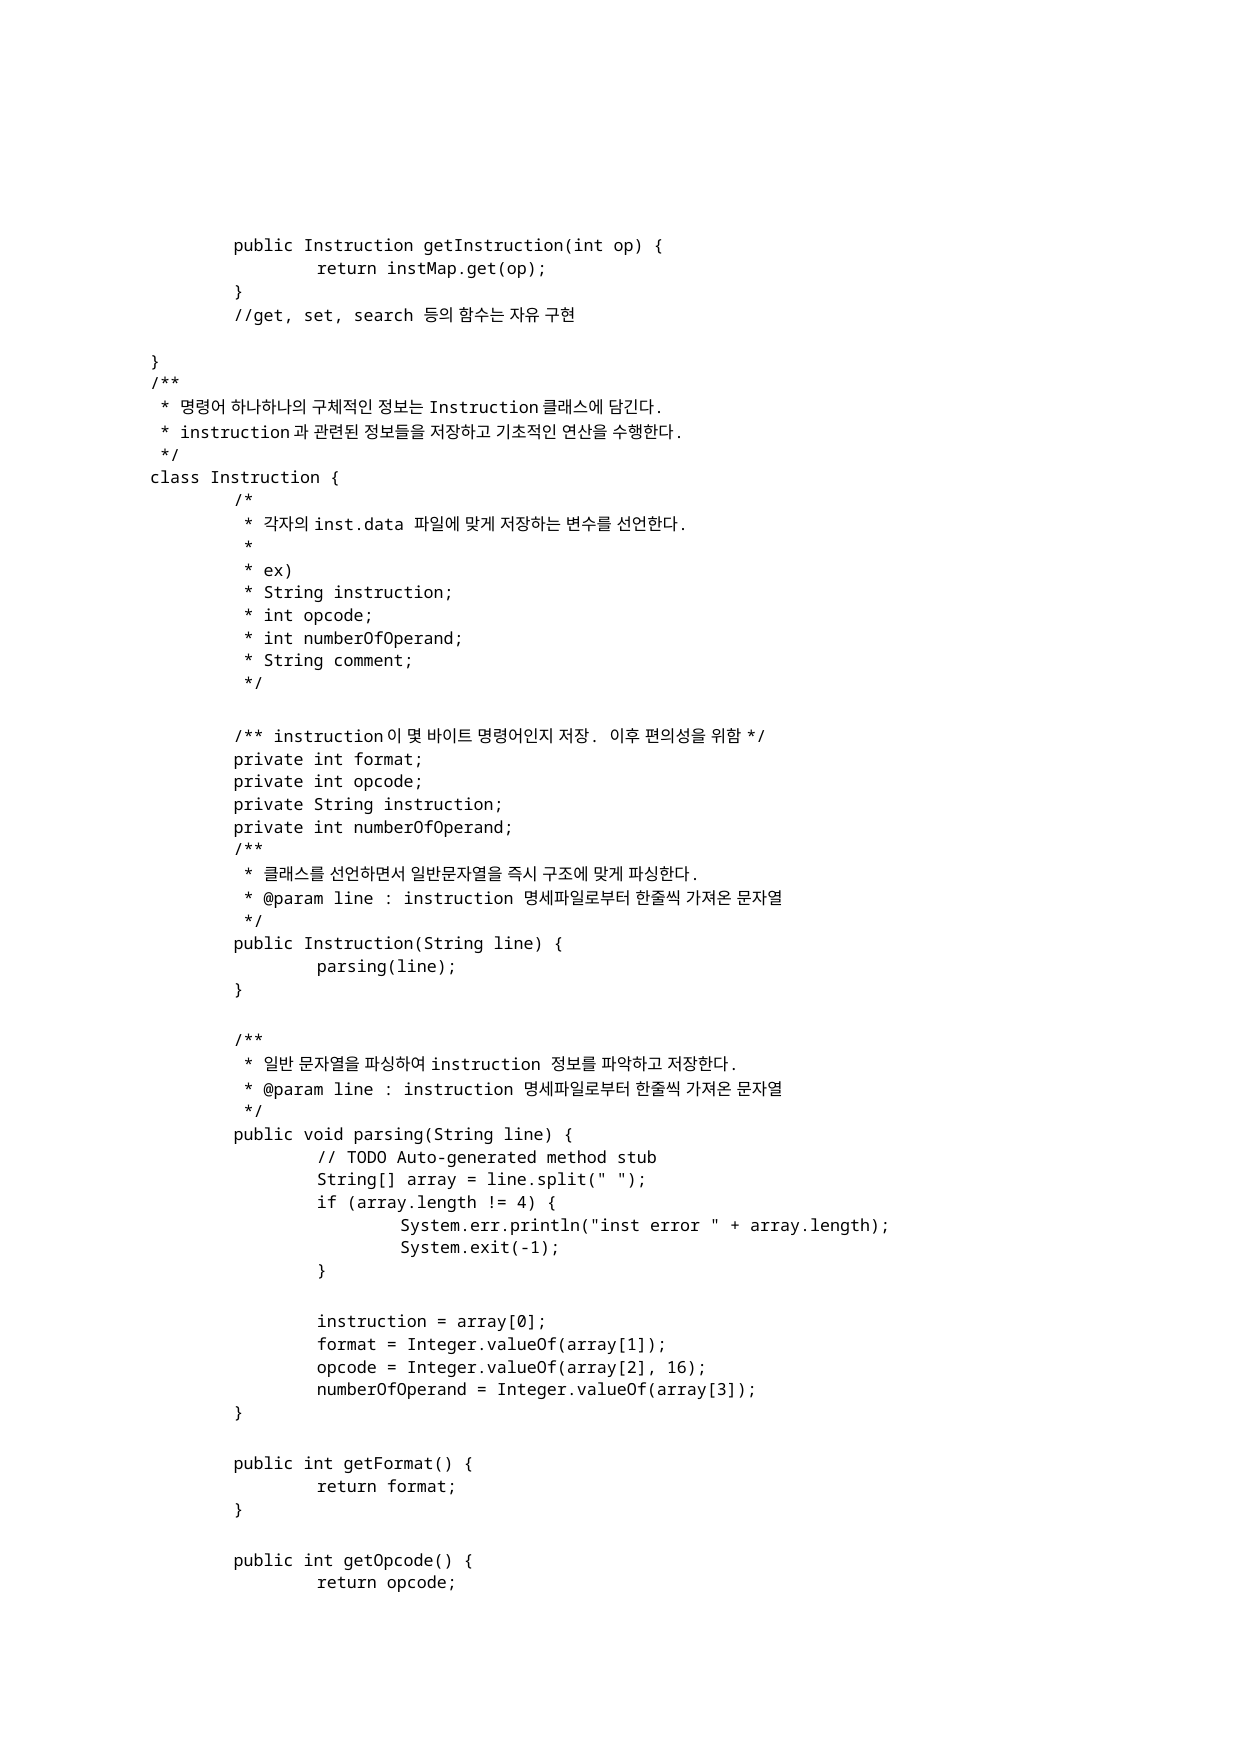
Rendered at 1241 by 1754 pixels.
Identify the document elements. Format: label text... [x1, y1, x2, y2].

text /** instruction이 몇 바이트 명령어인지 저장. 이후 편의성을 위함 */ [150, 723, 1090, 747]
text private int format; [150, 747, 1090, 770]
text /* [150, 488, 1090, 511]
text * 명령어 하나하나의 구체적인 정보는 Instruction클래스에 담긴다. [150, 394, 1090, 419]
text * 각자의 inst.data 파일에 맞게 저장하는 변수를 선언한다. [150, 511, 1090, 536]
text * 클래스를 선언하면서 일반문자열을 즉시 구조에 맞게 파싱한다. [150, 861, 1090, 885]
text */ [150, 909, 1090, 932]
text format = Integer.valueOf(array[1]); [150, 1333, 1090, 1355]
text private int opcode; [150, 770, 1090, 793]
text */ [150, 1100, 1090, 1122]
text } [150, 349, 1090, 372]
text public void parsing(String line) { [150, 1122, 1090, 1145]
text System.exit(-1); [150, 1236, 1090, 1259]
text public int getOpcode() { [150, 1548, 1090, 1571]
text private String instruction; [150, 793, 1090, 815]
text * int opcode; [150, 604, 1090, 626]
text */ [150, 443, 1090, 466]
text * int numberOfOperand; [150, 626, 1090, 649]
text numberOfOperand = Integer.valueOf(array[3]); [150, 1378, 1090, 1401]
text public Instruction(String line) { [150, 932, 1090, 955]
text * String comment; [150, 649, 1090, 672]
text return instMap.get(op); [150, 257, 1090, 279]
text * String instruction; [150, 581, 1090, 604]
text } [150, 279, 1090, 302]
text opcode = Integer.valueOf(array[2], 16); [150, 1355, 1090, 1378]
text // TODO Auto-generated method stub [150, 1145, 1090, 1168]
text /** [150, 372, 1090, 394]
text } [150, 1401, 1090, 1423]
text parsing(line); [150, 955, 1090, 977]
text } [150, 1497, 1090, 1520]
text * @param line : instruction 명세파일로부터 한줄씩 가져온 문자열 [150, 885, 1090, 909]
text return format; [150, 1474, 1090, 1497]
text /** [150, 1028, 1090, 1051]
text //get, set, search 등의 함수는 자유 구현 [150, 302, 1090, 326]
text public Instruction getInstruction(int op) { [150, 234, 1090, 257]
text String[] array = line.split(" "); [150, 1168, 1090, 1191]
text * instruction과 관련된 정보들을 저장하고 기초적인 연산을 수행한다. [150, 419, 1090, 443]
text if (array.length != 4) { [150, 1191, 1090, 1213]
text class Instruction { [150, 466, 1090, 488]
text } [150, 1259, 1090, 1281]
text * ex) [150, 558, 1090, 581]
text /** [150, 838, 1090, 861]
text */ [150, 672, 1090, 694]
text * @param line : instruction 명세파일로부터 한줄씩 가져온 문자열 [150, 1076, 1090, 1100]
text private int numberOfOperand; [150, 815, 1090, 838]
text public int getFormat() { [150, 1452, 1090, 1474]
text return opcode; [150, 1571, 1090, 1594]
text * [150, 536, 1090, 558]
text instruction = array[0]; [150, 1310, 1090, 1333]
text * 일반 문자열을 파싱하여 instruction 정보를 파악하고 저장한다. [150, 1051, 1090, 1076]
text System.err.println("inst error " + array.length); [150, 1213, 1090, 1236]
text } [150, 977, 1090, 1000]
